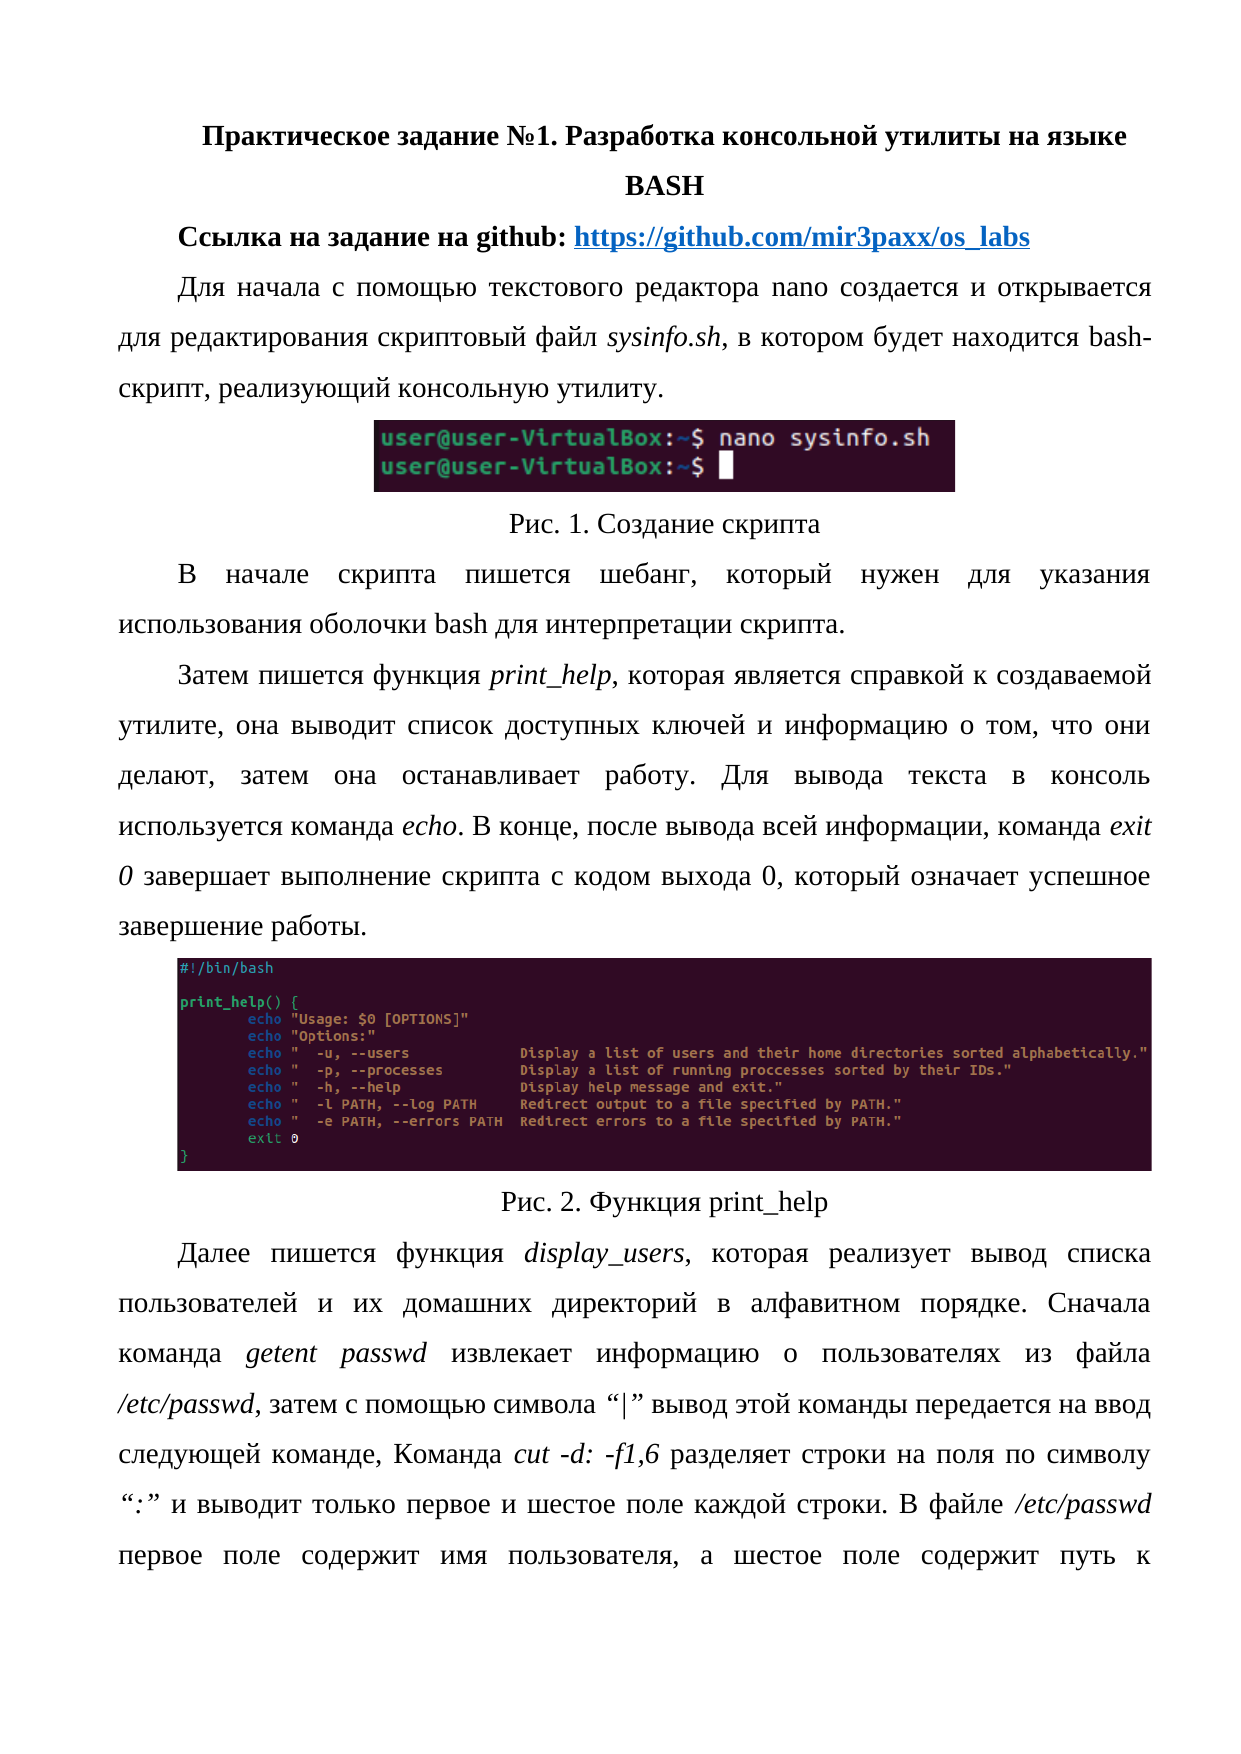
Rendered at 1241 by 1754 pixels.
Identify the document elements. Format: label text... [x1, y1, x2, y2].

text Рис. 1. Создание скрипта [177, 506, 1152, 539]
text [118, 1235, 1152, 1570]
text Ссылка на задание на github: https://github.com/mir3paxx/os_labs [177, 219, 1152, 252]
text Затем пишется функция print_help, которая является справкой к создаваемой утилите, она выводит список доступных ключей и информацию о том, что они делают, затем она останавливает работу. Для вывода текста в консоль используется команда echo. В конце, после вывода всей информации, команда exit 0 завершает выполнение скрипта с кодом выхода 0, который означает успешное завершение работы. [118, 657, 1152, 942]
text Рис. 2. Функция print_help [177, 1184, 1152, 1218]
text Для начала с помощью текстового редактора nano создается и открывается для редактирования скриптовый файл sysinfo.sh, в котором будет находится bash-скрипт, реализующий консольную утилиту. [118, 269, 1152, 403]
text В начале скрипта пишется шебанг, который нужен для указания использования оболочки bash для интерпретации скрипта. [118, 556, 1152, 640]
picture [177, 958, 1152, 1171]
picture [373, 420, 955, 492]
text Практическое задание №1. Разработка консольной утилиты на языке BASH [177, 118, 1152, 202]
